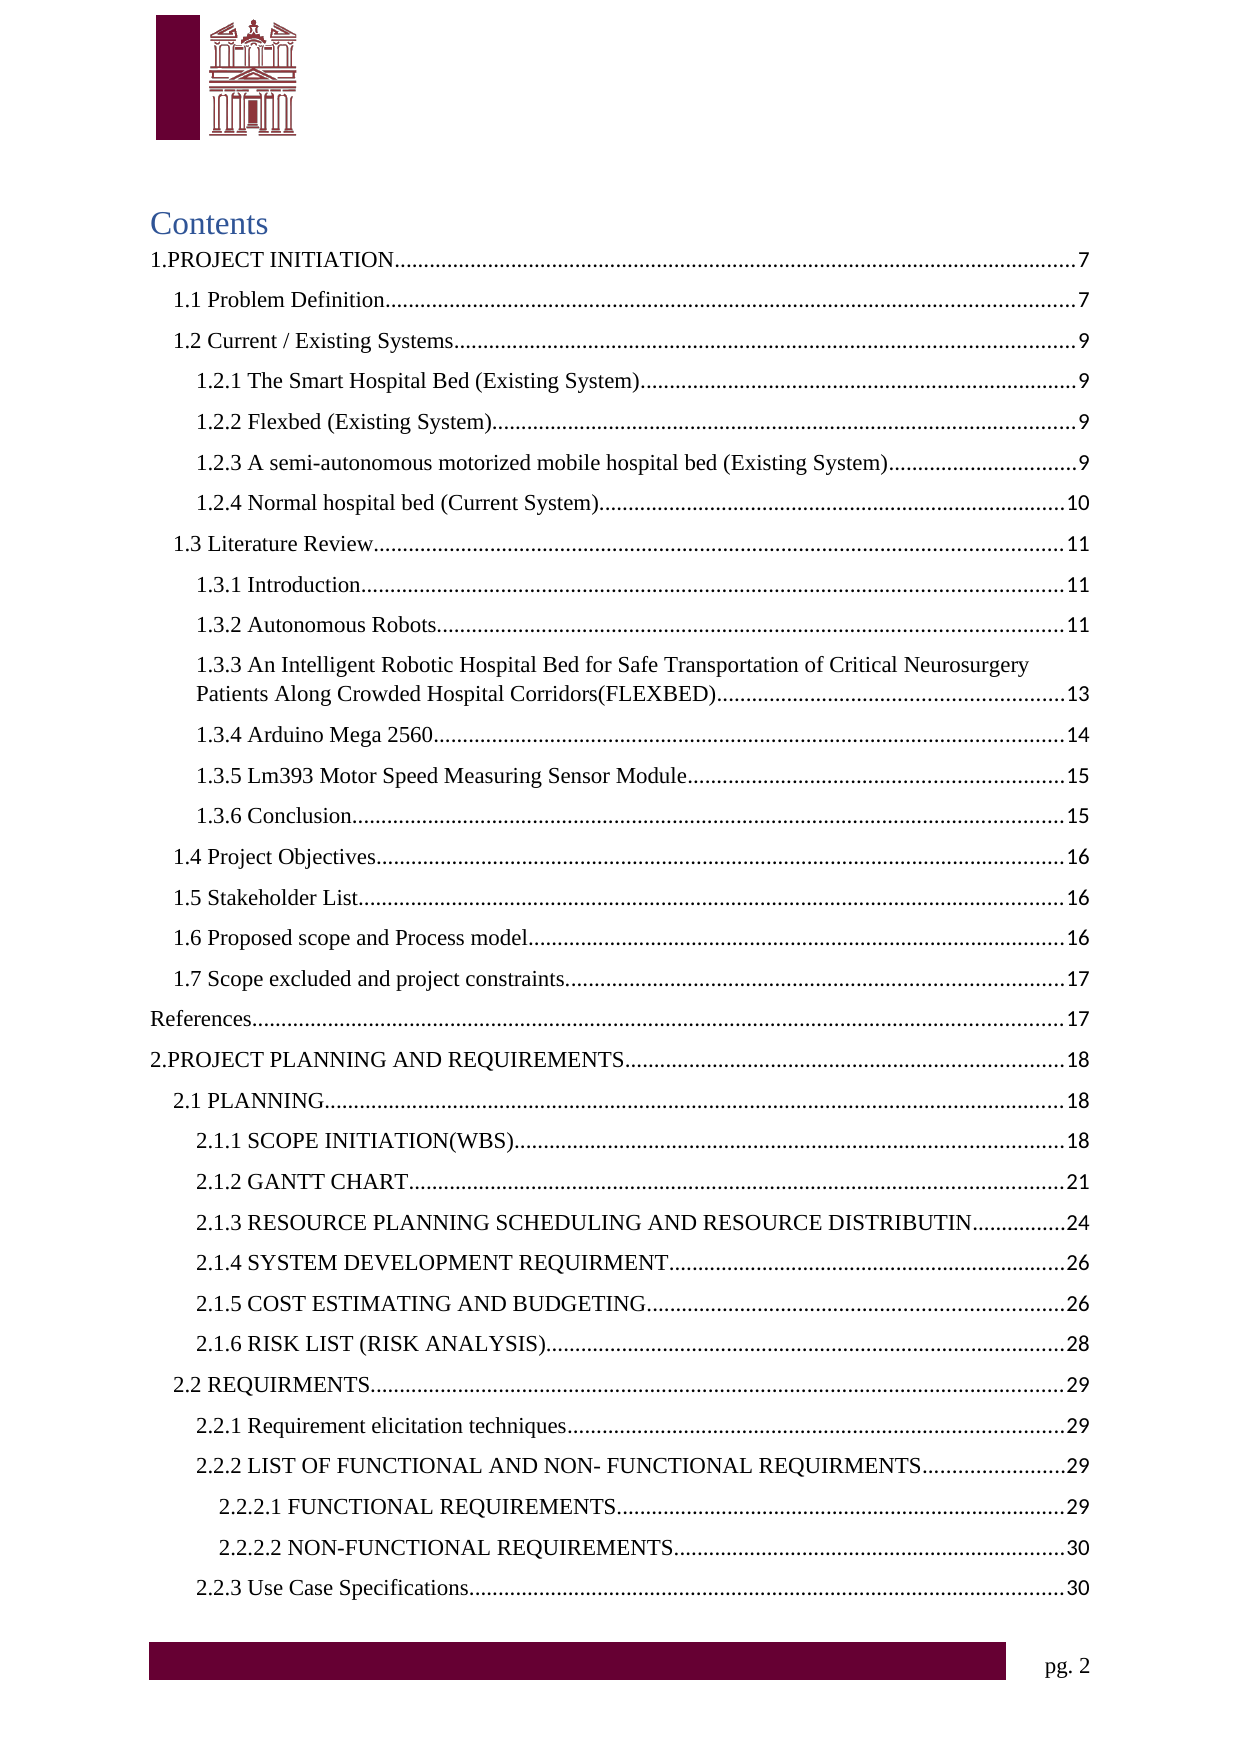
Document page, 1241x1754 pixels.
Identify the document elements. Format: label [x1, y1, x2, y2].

picture [209, 19, 297, 136]
